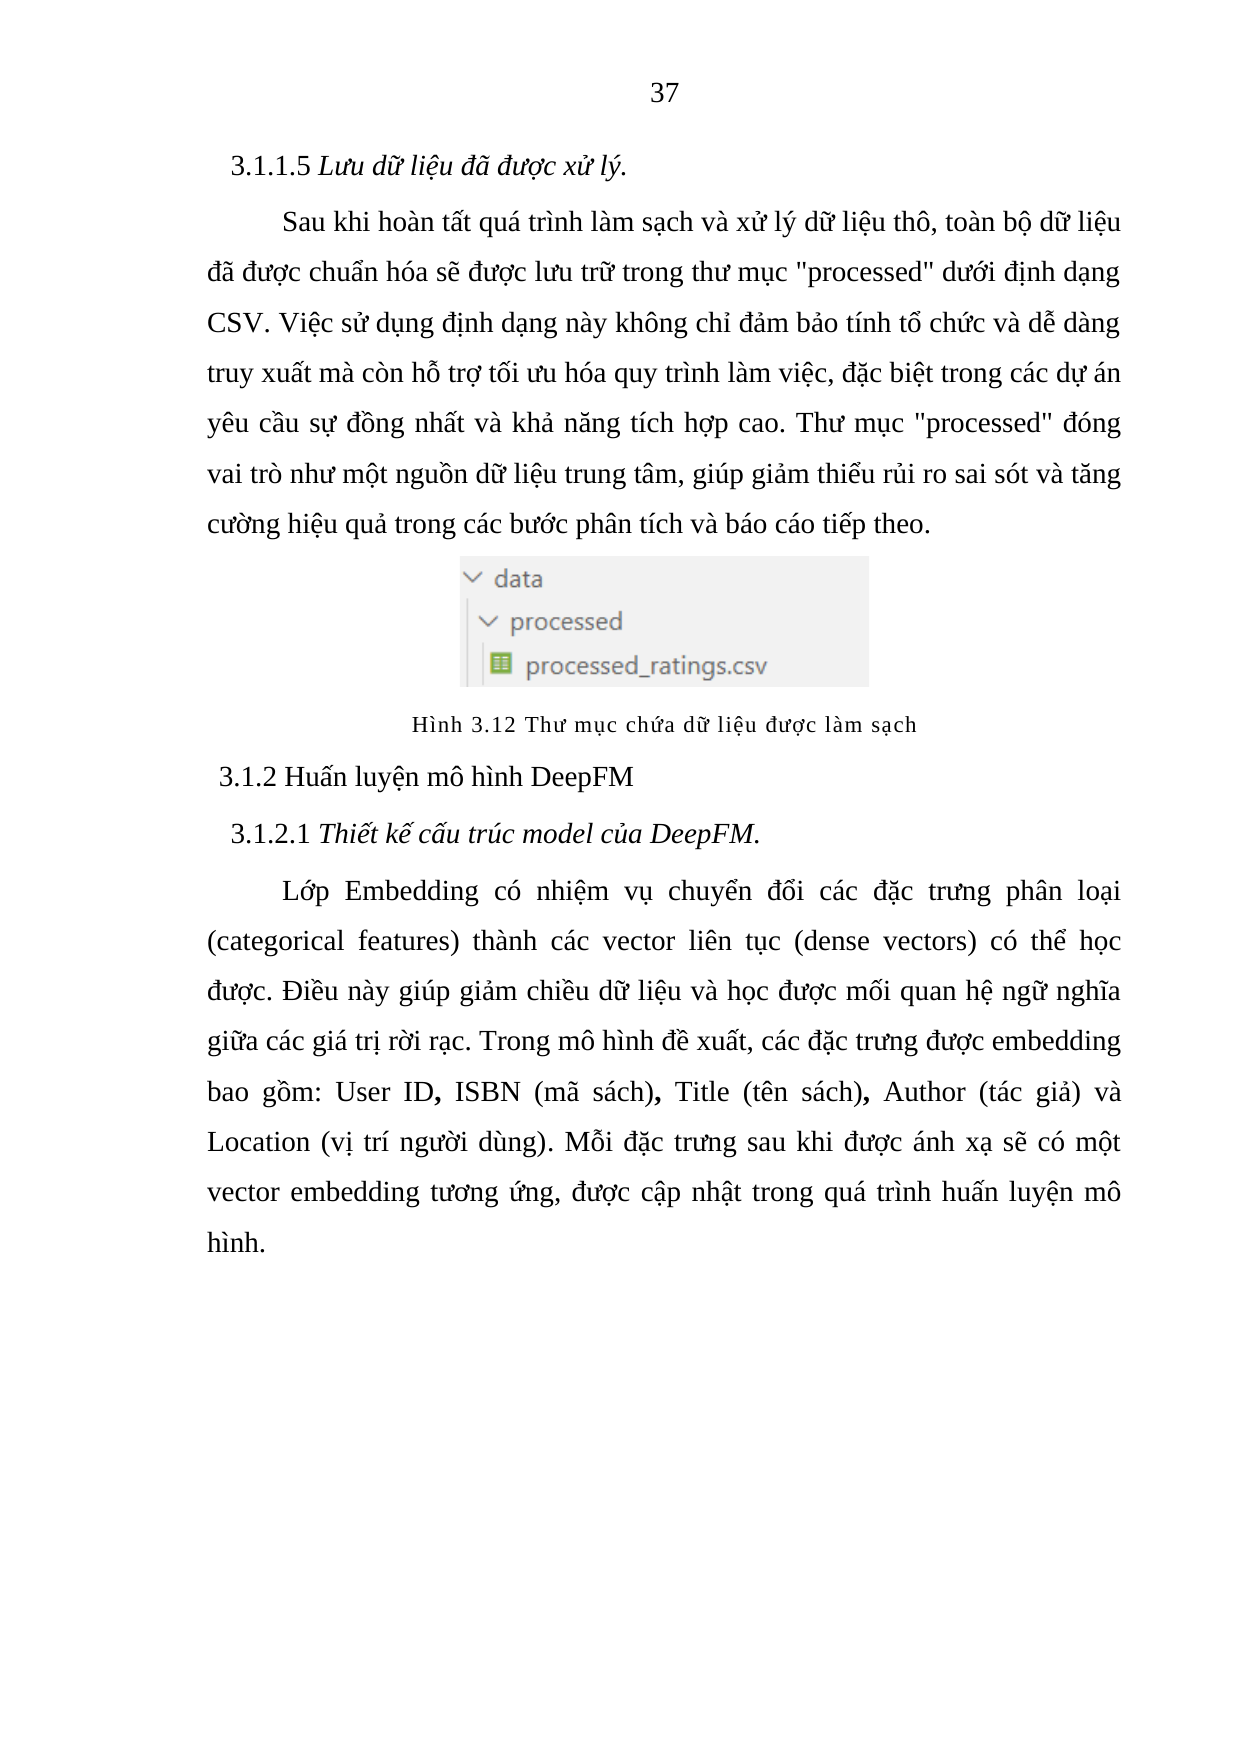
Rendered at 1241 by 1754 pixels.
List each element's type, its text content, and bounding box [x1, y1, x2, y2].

subtitle Thiết kế cấu trúc model của DeepFM. [230, 816, 1122, 849]
subtitle Huấn luyện mô hình DeepFM [218, 759, 1122, 793]
text Lớp Embedding có nhiệm vụ chuyển đổi các đặc trưng phân loại (categorical features) thành các vector liên tục (dense vectors) có thể học được. Điều này giúp giảm chiều dữ liệu và học được mối quan hệ ngữ nghĩa giữa các giá trị rời rạc. Trong mô hình đề xuất, các đặc trưng được embedding bao gồm: User ID, ISBN (mã sách), Title (tên sách), Author (tác giả) và Location (vị trí người dùng). Mỗi đặc trưng sau khi được ánh xạ sẽ có một vector embedding tương ứng, được cập nhật trong quá trình huấn luyện mô hình. [207, 873, 1122, 1258]
subtitle Lưu dữ liệu đã được xử lý. [230, 148, 1122, 181]
picture [459, 556, 870, 687]
text Sau khi hoàn tất quá trình làm sạch và xử lý dữ liệu thô, toàn bộ dữ liệu đã được chuẩn hóa sẽ được lưu trữ trong thư mục "processed" dưới định dạng CSV. Việc sử dụng định dạng này không chỉ đảm bảo tính tổ chức và dễ dàng truy xuất mà còn hỗ trợ tối ưu hóa quy trình làm việc, đặc biệt trong các dự án yêu cầu sự đồng nhất và khả năng tích hợp cao. Thư mục "processed" đóng vai trò như một nguồn dữ liệu trung tâm, giúp giảm thiểu rủi ro sai sót và tăng cường hiệu quả trong các bước phân tích và báo cáo tiếp theo. [207, 204, 1122, 540]
